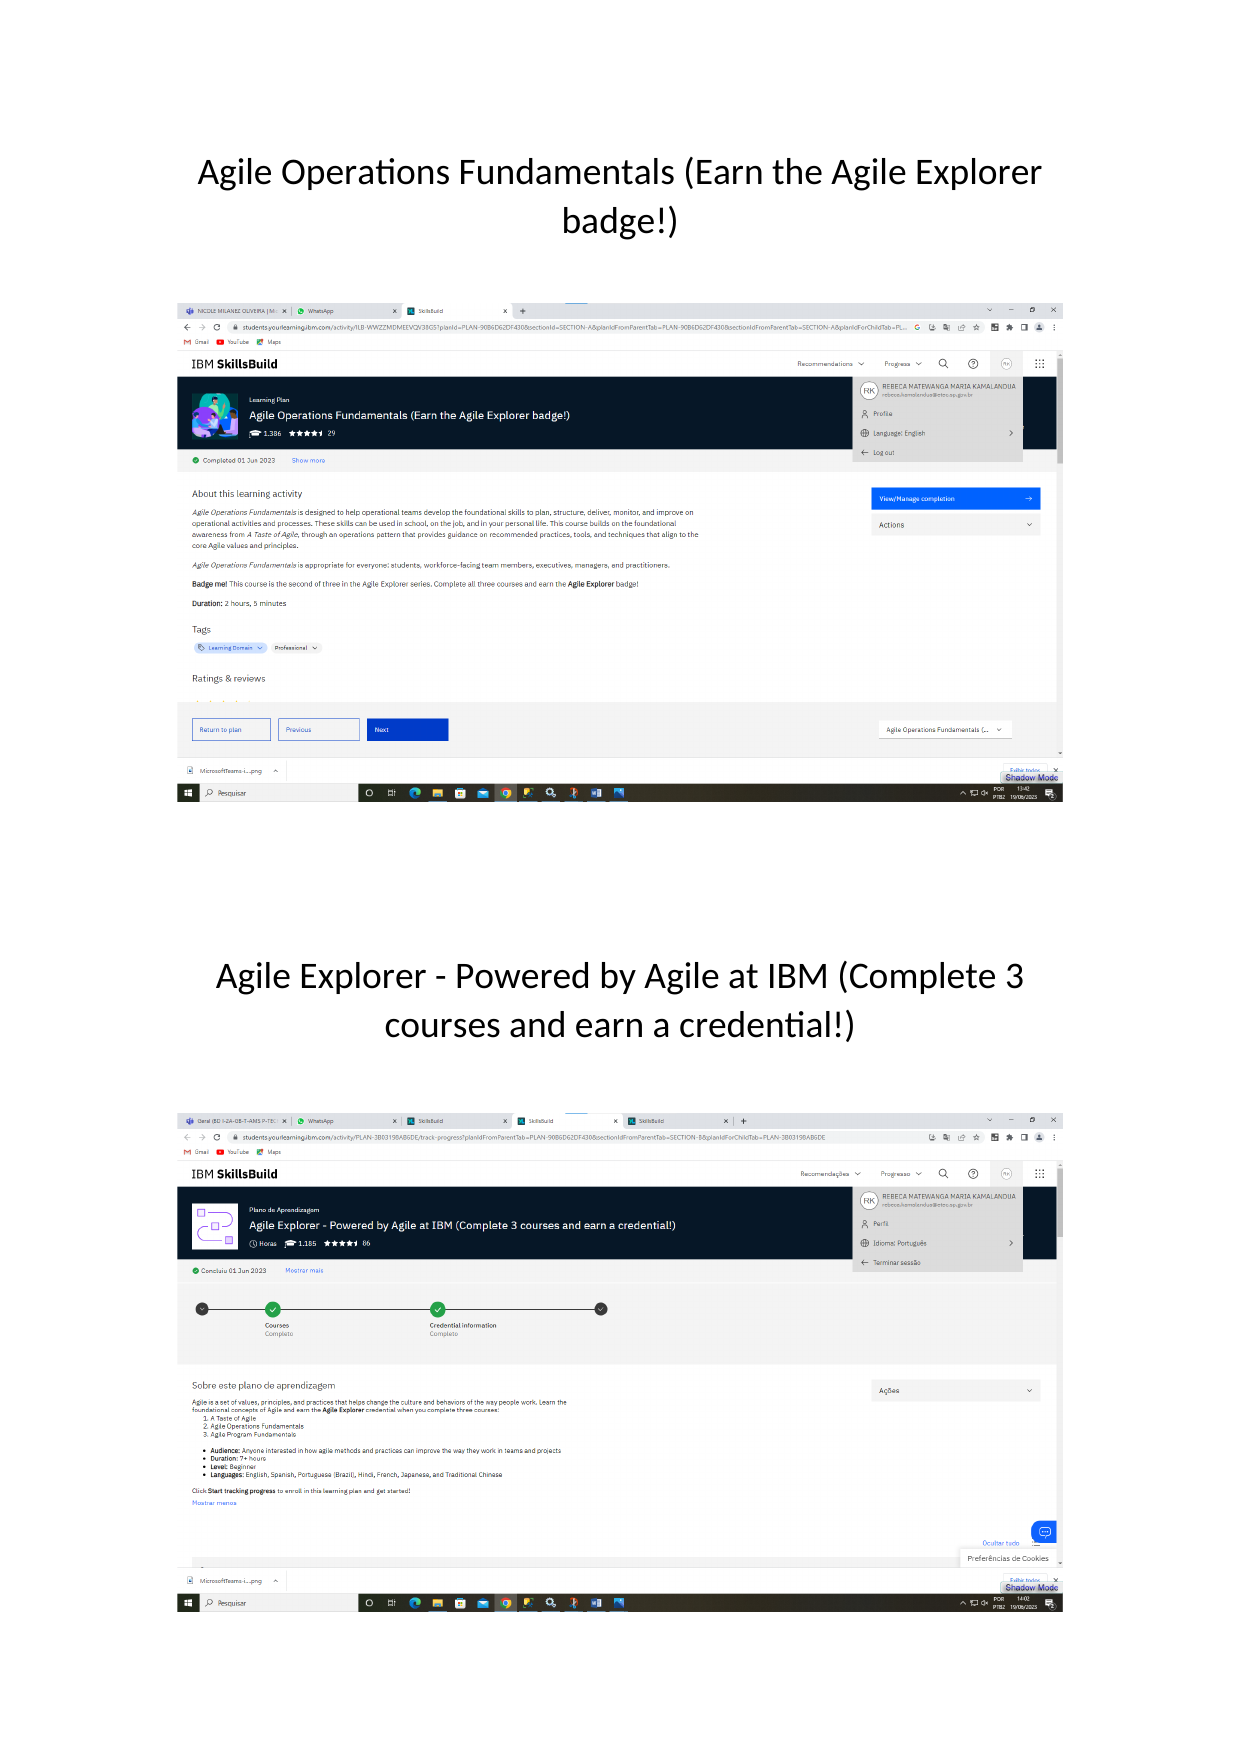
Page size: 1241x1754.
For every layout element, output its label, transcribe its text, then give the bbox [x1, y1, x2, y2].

picture [177, 1113, 1063, 1612]
text Agile Operations Fundamentals (Earn the Agile Explorer badge!) [177, 148, 1063, 243]
text Agile Explorer - Powered by Agile at IBM (Complete 3 courses and earn a credential!) [177, 952, 1063, 1047]
picture [177, 303, 1063, 802]
